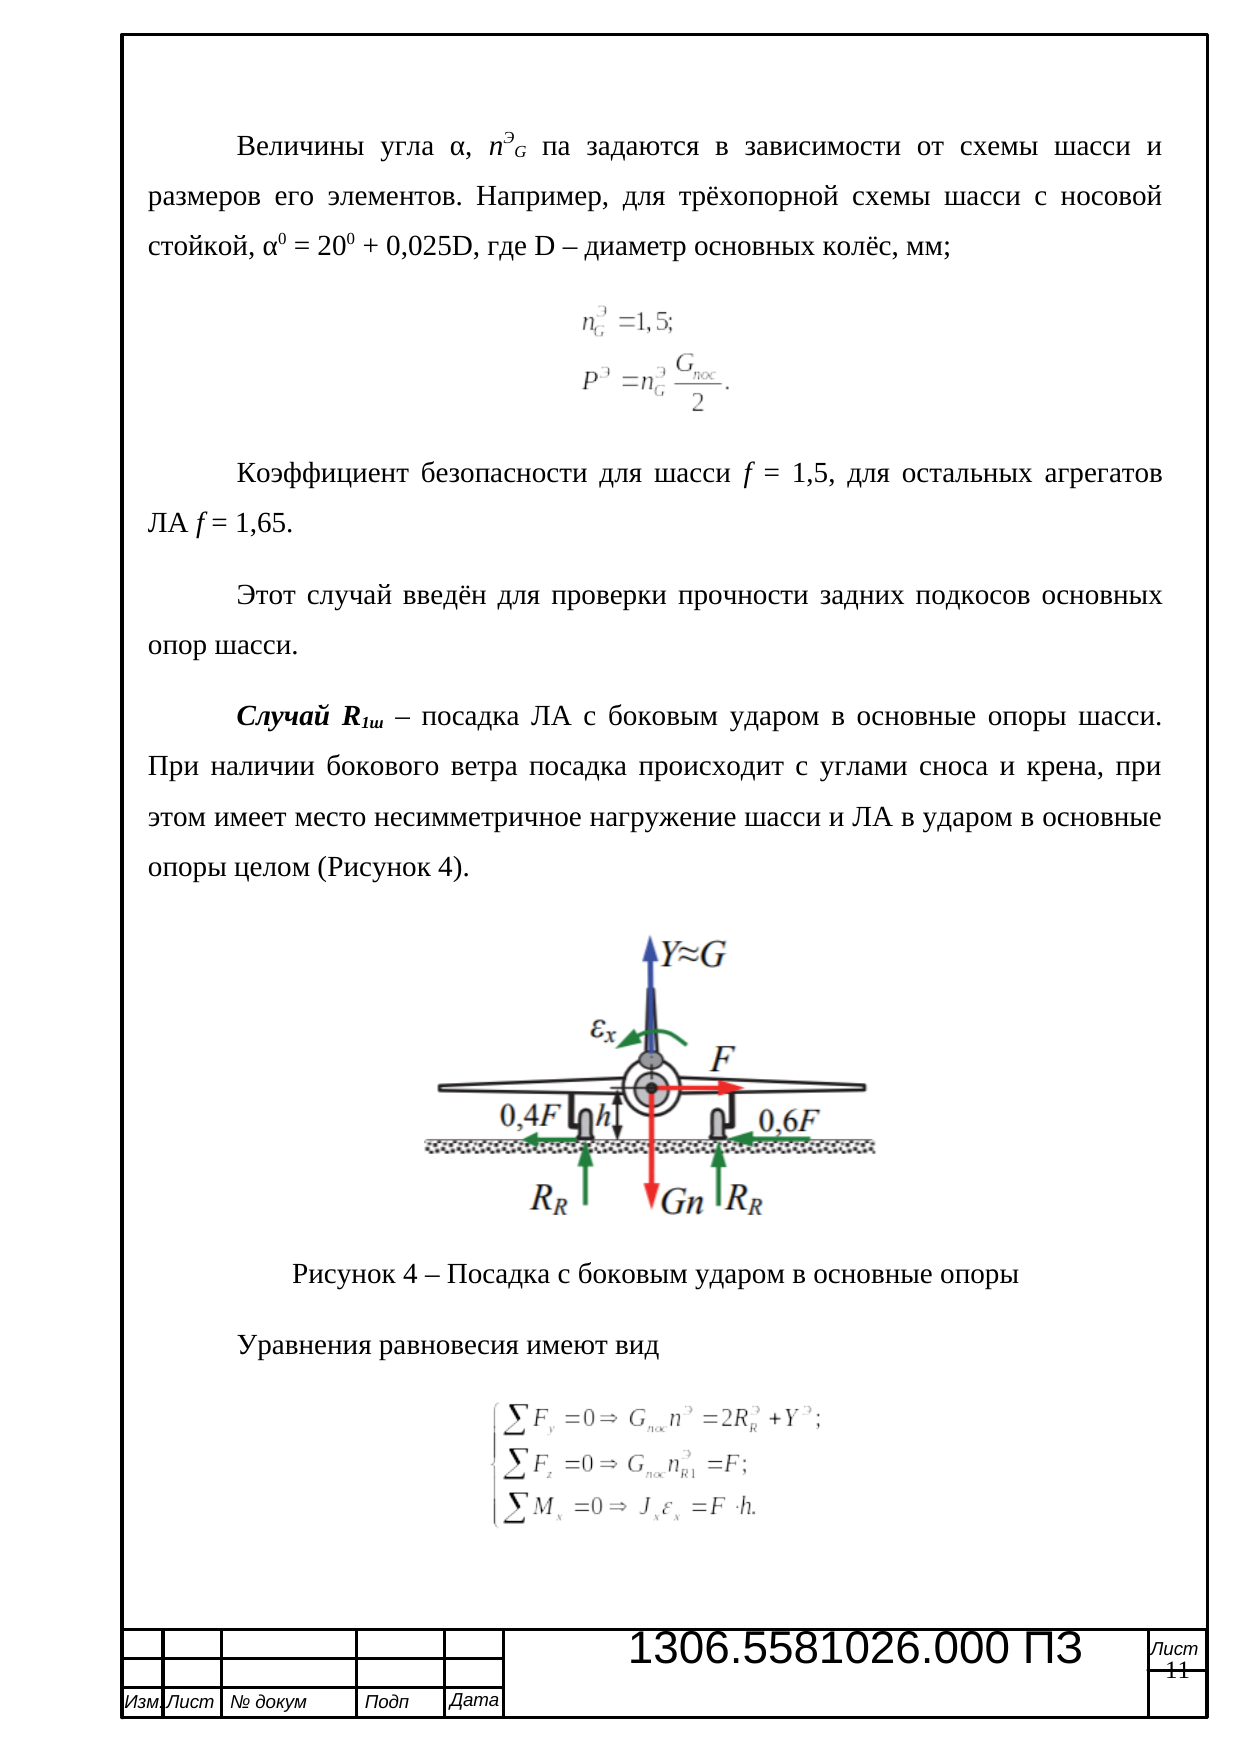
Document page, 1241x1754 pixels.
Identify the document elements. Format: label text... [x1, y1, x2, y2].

text Случай R1ш – посадка ЛА с боковым ударом в основные опоры шасси. При наличии бокового ветра посадка происходит с углами сноса и крена, при этом имеет место несимметричное нагружение шасси и ЛА в ударом в основные опоры целом (Рисунок 4). [148, 698, 1163, 883]
picture [419, 920, 892, 1219]
text Коэффициент безопасности для шасси f = 1,5, для остальных агрегатов ЛА f = 1,65. [148, 455, 1163, 539]
text Рисунок 4 – Посадка с боковым ударом в основные опоры [148, 1256, 1163, 1290]
text Этот случай введён для проверки прочности задних подкосов основных опор шасси. [148, 577, 1163, 661]
text Величины угла α, nЭG па задаются в зависимости от схемы шасси и размеров его элементов. Например, для трёхопорной схемы шасси с носовой стойкой, α0 = 200 + 0,025D, где D – диаметр основных колёс, мм; [148, 128, 1163, 262]
text Уравнения равновесия имеют вид [148, 1327, 1163, 1361]
